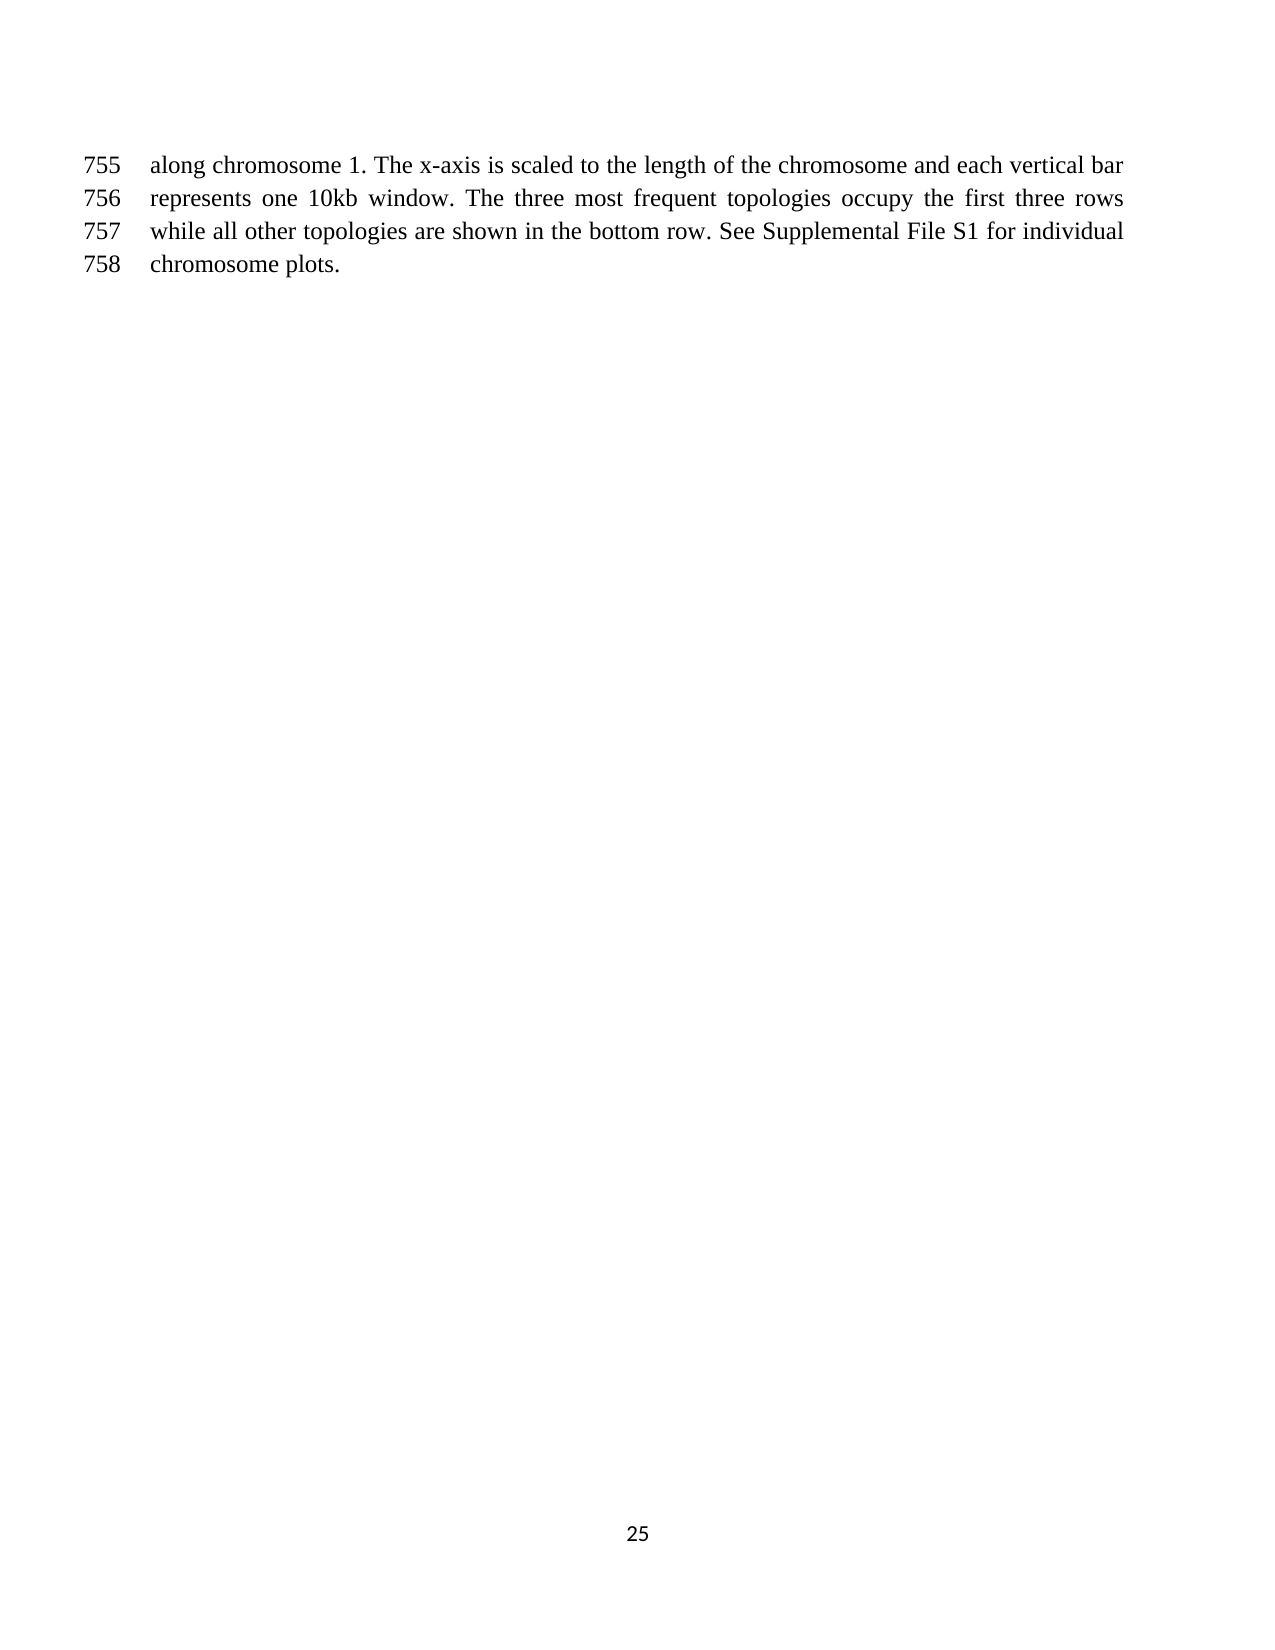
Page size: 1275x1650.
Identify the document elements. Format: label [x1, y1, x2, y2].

text [150, 150, 1125, 278]
